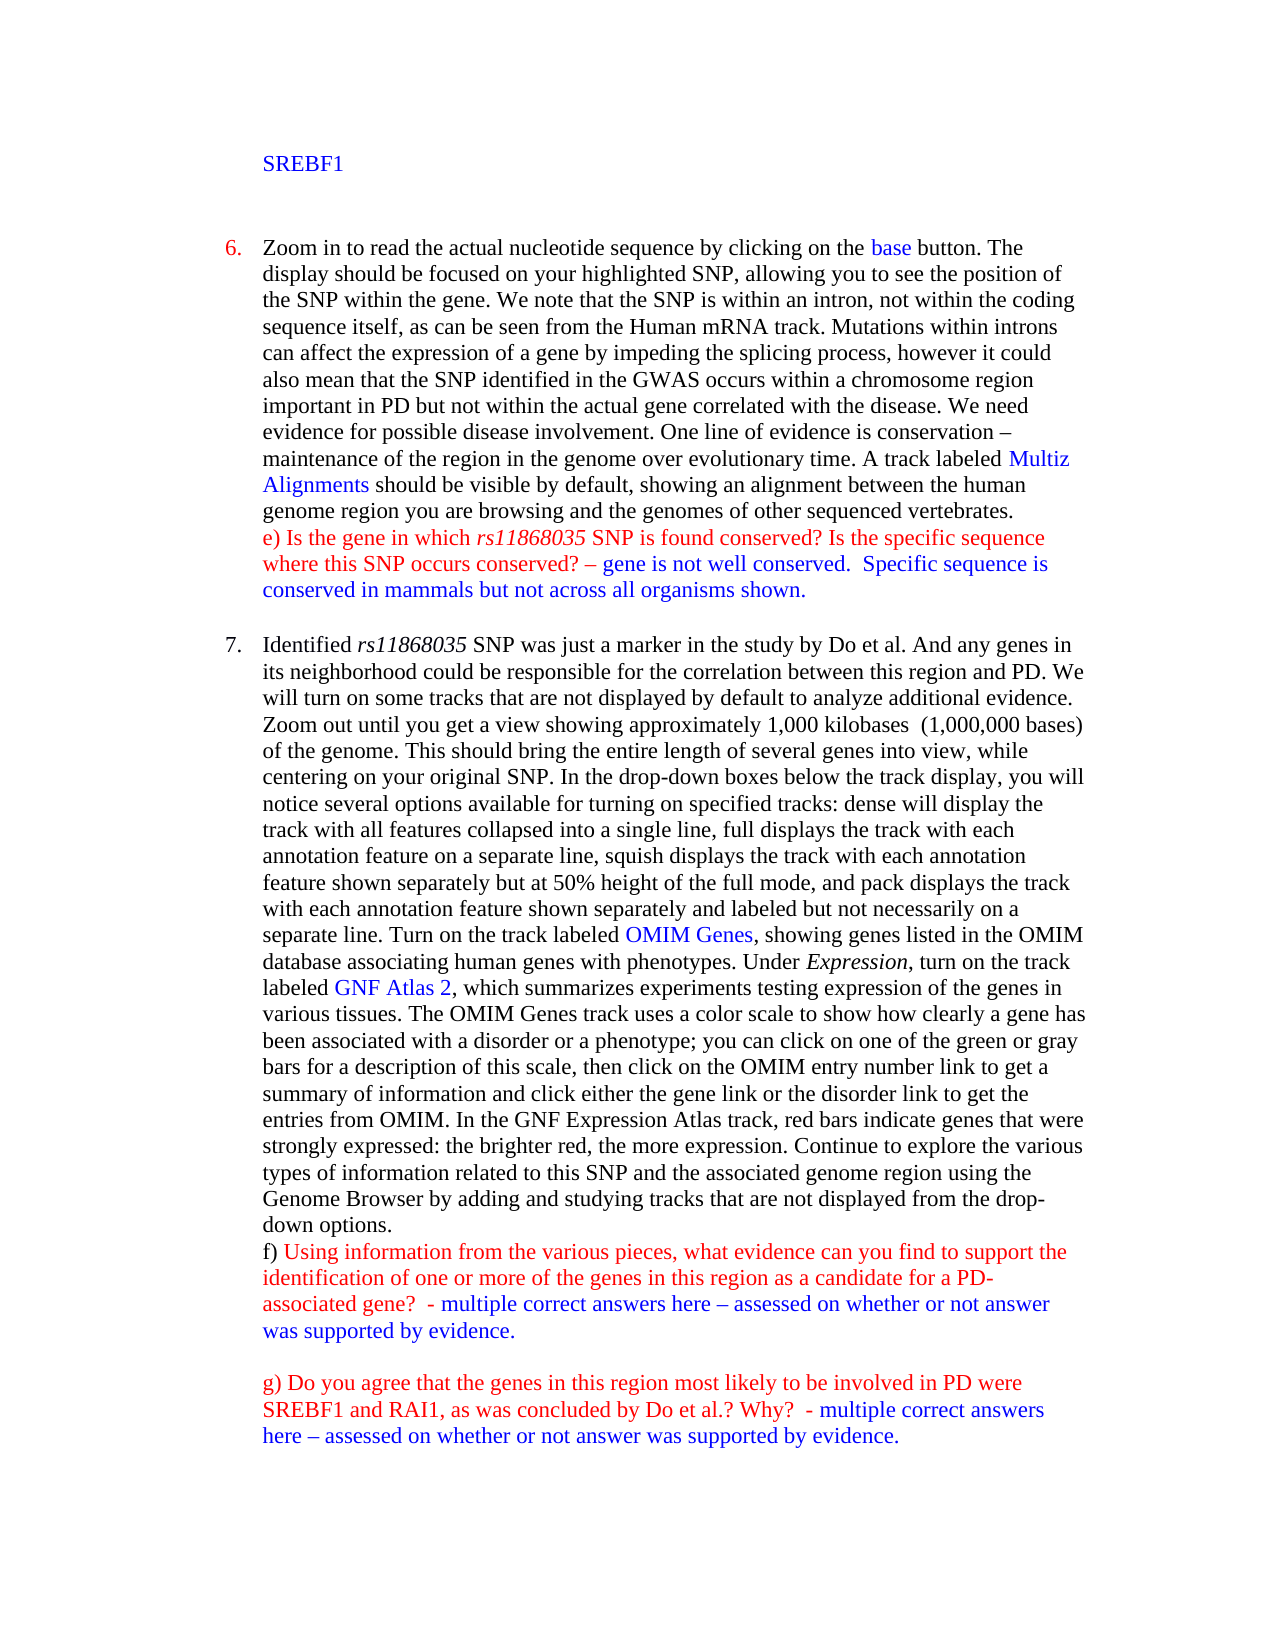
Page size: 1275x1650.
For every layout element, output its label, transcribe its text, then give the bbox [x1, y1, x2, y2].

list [225, 150, 1087, 176]
list Zoom in to read the actual nucleotide sequence by clicking on the base button. The display should be focused on your highlighted SNP, allowing you to see the position of the SNP within the gene. We note that the SNP is within an intron, not within the coding sequence itself, as can be seen from the Human mRNA track. Mutations within introns can affect the expression of a gene by impeding the splicing process, however it could also mean that the SNP identified in the GWAS occurs within a chromosome region important in PD but not within the actual gene correlated with the disease. We need evidence for possible disease involvement. One line of evidence is conservation – maintenance of the region in the genome over evolutionary time. A track labeled Multiz Alignments should be visible by default, showing an alignment between the human genome region you are browsing and the genomes of other sequenced vertebrates. e) Is the gene in which rs11868035 SNP is found conserved? Is the specific sequence where this SNP occurs conserved? – gene is not well conserved. Specific sequence is conserved in mammals but not across all organisms shown. [225, 234, 1087, 632]
list Identified rs11868035 SNP was just a marker in the study by Do et al. And any genes in its neighborhood could be responsible for the correlation between this region and PD. We will turn on some tracks that are not displayed by default to analyze additional evidence. Zoom out until you get a view showing approximately 1,000 kilobases (1,000,000 bases) of the genome. This should bring the entire length of several genes into view, while centering on your original SNP. In the drop-down boxes below the track display, you will notice several options available for turning on specified tracks: dense will display the track with all features collapsed into a single line, full displays the track with each annotation feature on a separate line, squish displays the track with each annotation feature shown separately but at 50% height of the full mode, and pack displays the track with each annotation feature shown separately and labeled but not necessarily on a separate line. Turn on the track labeled OMIM Genes, showing genes listed in the OMIM database associating human genes with phenotypes. Under Expression, turn on the track labeled GNF Atlas 2, which summarizes experiments testing expression of the genes in various tissues. The OMIM Genes track uses a color scale to show how clearly a gene has been associated with a disorder or a phenotype; you can click on one of the green or gray bars for a description of this scale, then click on the OMIM entry number link to get a summary of information and click either the gene link or the disorder link to get the entries from OMIM. In the GNF Expression Atlas track, red bars indicate genes that were strongly expressed: the brighter red, the more expression. Continue to explore the various types of information related to this SNP and the associated genome region using the Genome Browser by adding and studying tracks that are not displayed from the drop-down options. f) Using information from the various pieces, what evidence can you find to support the identification of one or more of the genes in this region as a candidate for a PD-associated gene? - multiple correct answers here – assessed on whether or not answer was supported by evidence. g) Do you agree that the genes in this region most likely to be involved in PD were SREBF1 and RAI1, as was concluded by Do et al.? Why? - multiple correct answers here – assessed on whether or not answer was supported by evidence. [225, 632, 1087, 1477]
